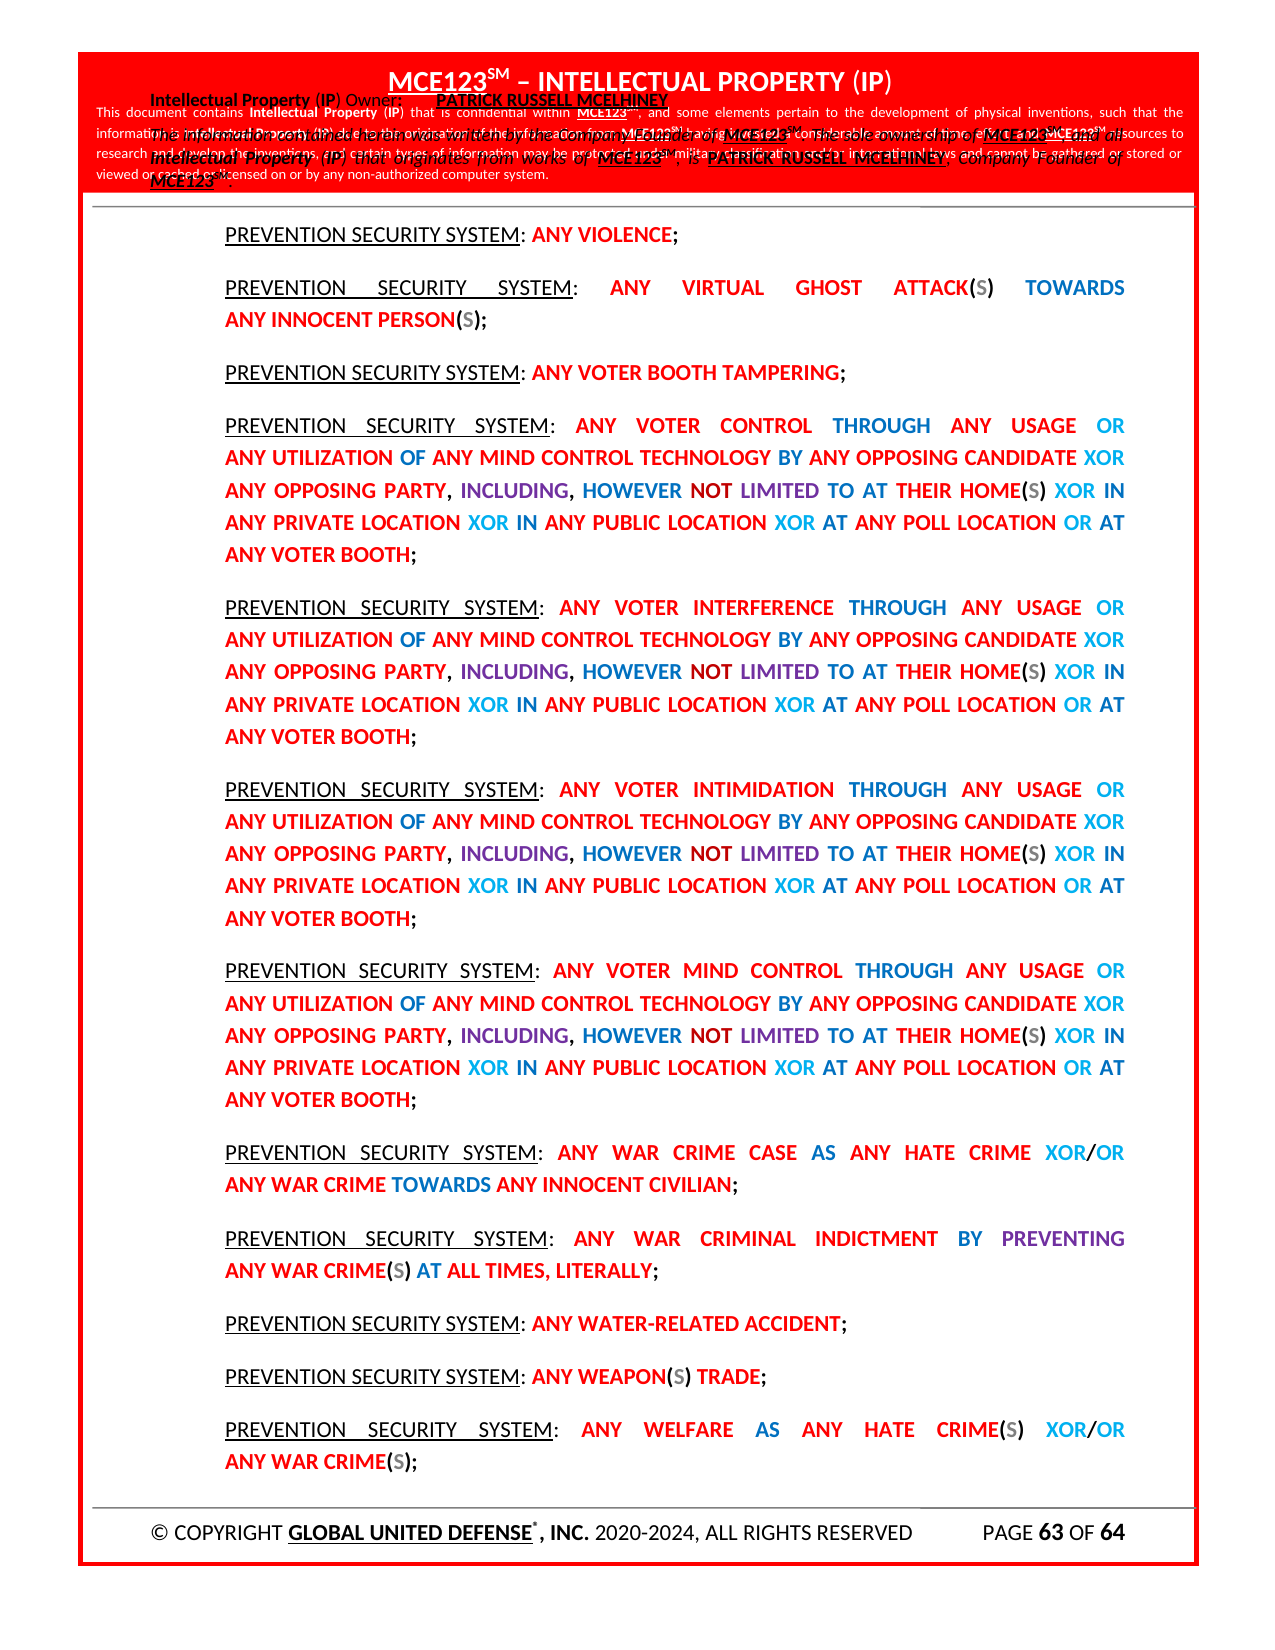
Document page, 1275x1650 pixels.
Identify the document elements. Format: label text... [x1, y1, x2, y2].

text PREVENTION SECURITY SYSTEM: ANY VOTER CONTROL THROUGH ANY USAGE OR ANY UTILIZATION OF ANY MIND CONTROL TECHNOLOGY BY ANY OPPOSING CANDIDATE XOR ANY OPPOSING PARTY, INCLUDING, HOWEVER NOT LIMITED TO AT THEIR HOME(S) XOR IN ANY PRIVATE LOCATION XOR IN ANY PUBLIC LOCATION XOR AT ANY POLL LOCATION OR AT ANY VOTER BOOTH; [225, 411, 1125, 568]
text PREVENTION SECURITY SYSTEM: ANY VOTER INTERFERENCE THROUGH ANY USAGE OR ANY UTILIZATION OF ANY MIND CONTROL TECHNOLOGY BY ANY OPPOSING CANDIDATE XOR ANY OPPOSING PARTY, INCLUDING, HOWEVER NOT LIMITED TO AT THEIR HOME(S) XOR IN ANY PRIVATE LOCATION XOR IN ANY PUBLIC LOCATION XOR AT ANY POLL LOCATION OR AT ANY VOTER BOOTH; [225, 593, 1125, 750]
text PREVENTION SECURITY SYSTEM: ANY WAR CRIMINAL INDICTMENT BY PREVENTING ANY WAR CRIME(S) AT ALL TIMES, LITERALLY; [225, 1224, 1125, 1284]
text PREVENTION SECURITY SYSTEM: ANY WELFARE AS ANY HATE CRIME(S) XOR/OR ANY WAR CRIME(S); [225, 1415, 1125, 1475]
text PREVENTION SECURITY SYSTEM: ANY VOTER BOOTH TAMPERING; [225, 358, 1125, 386]
text PREVENTION SECURITY SYSTEM: ANY VOTER MIND CONTROL THROUGH ANY USAGE OR ANY UTILIZATION OF ANY MIND CONTROL TECHNOLOGY BY ANY OPPOSING CANDIDATE XOR ANY OPPOSING PARTY, INCLUDING, HOWEVER NOT LIMITED TO AT THEIR HOME(S) XOR IN ANY PRIVATE LOCATION XOR IN ANY PUBLIC LOCATION XOR AT ANY POLL LOCATION OR AT ANY VOTER BOOTH; [225, 957, 1125, 1113]
text PREVENTION SECURITY SYSTEM: ANY WATER-RELATED ACCIDENT; [225, 1309, 1125, 1337]
text PREVENTION SECURITY SYSTEM: ANY VIRTUAL GHOST ATTACK(S) TOWARDS ANY INNOCENT PERSON(S); [225, 273, 1125, 333]
text PREVENTION SECURITY SYSTEM: ANY WAR CRIME CASE AS ANY HATE CRIME XOR/OR ANY WAR CRIME TOWARDS ANY INNOCENT CIVILIAN; [225, 1138, 1125, 1199]
text PREVENTION SECURITY SYSTEM: ANY WEAPON(S) TRADE; [225, 1362, 1125, 1390]
text PREVENTION SECURITY SYSTEM: ANY VIOLENCE; [225, 220, 1125, 248]
text PREVENTION SECURITY SYSTEM: ANY VOTER INTIMIDATION THROUGH ANY USAGE OR ANY UTILIZATION OF ANY MIND CONTROL TECHNOLOGY BY ANY OPPOSING CANDIDATE XOR ANY OPPOSING PARTY, INCLUDING, HOWEVER NOT LIMITED TO AT THEIR HOME(S) XOR IN ANY PRIVATE LOCATION XOR IN ANY PUBLIC LOCATION XOR AT ANY POLL LOCATION OR AT ANY VOTER BOOTH; [225, 775, 1125, 932]
